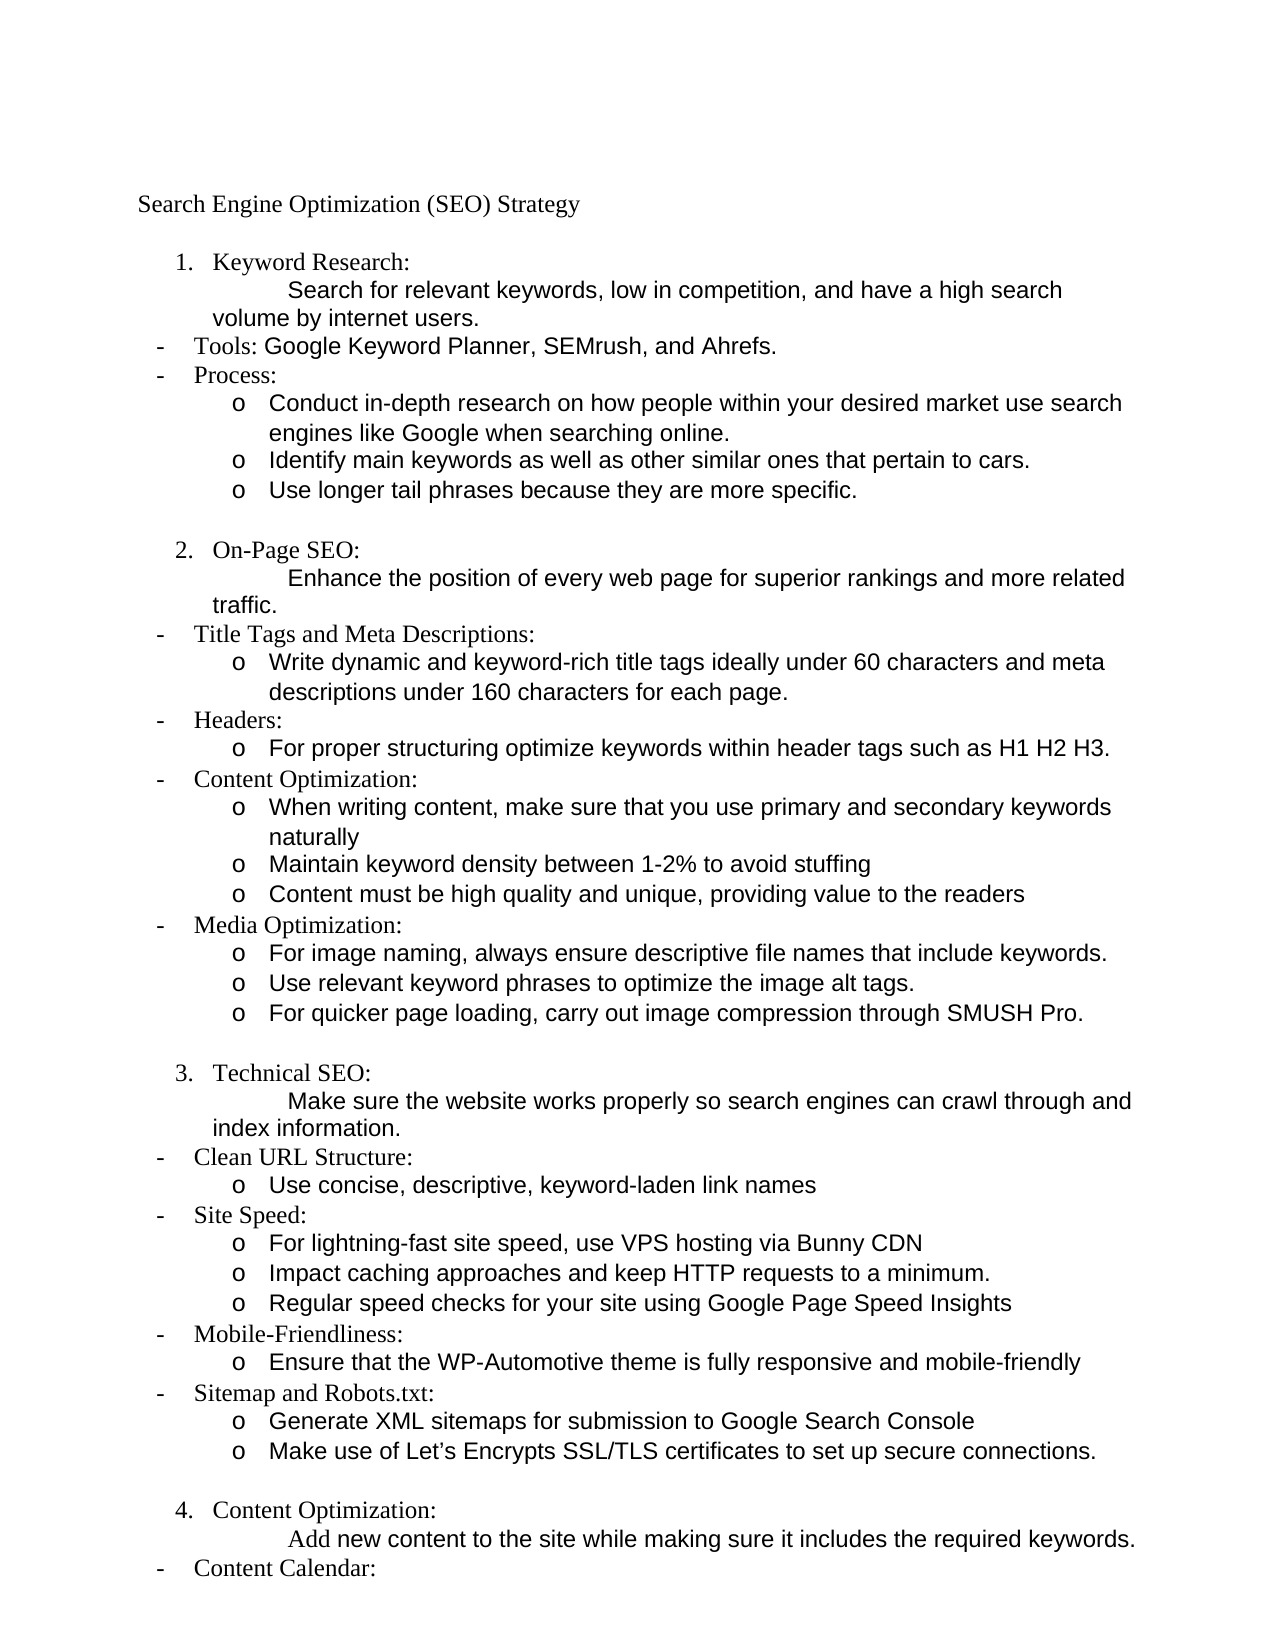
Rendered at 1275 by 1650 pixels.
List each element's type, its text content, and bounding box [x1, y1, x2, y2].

list Clean URL Structure: [156, 1142, 1137, 1171]
list Content Optimization: [156, 764, 1137, 793]
list Use relevant keyword phrases to optimize the image alt tags. [231, 969, 1137, 999]
list Mobile-Friendliness: [156, 1319, 1137, 1348]
list Make sure the website works properly so search engines can crawl through and index information. [402, 1087, 1137, 1142]
list Process: [156, 360, 1137, 388]
list For image naming, always ensure descriptive file names that include keywords. [231, 939, 1137, 969]
list Tools: Google Keyword Planner, SEMrush, and Ahrefs. [156, 331, 1137, 360]
list Maintain keyword density between 1-2% to avoid stuffing [231, 850, 1137, 880]
list Site Speed: [156, 1201, 1137, 1229]
list Regular speed checks for your site using Google Page Speed Insights [231, 1289, 1137, 1319]
list Impact caching approaches and keep HTTP requests to a minimum. [231, 1259, 1137, 1289]
text Enhance the position of every web page for superior rankings and more related traffic. [212, 564, 1137, 619]
list Conduct in-depth research on how people within your desired market use search engines like Google when searching online. [231, 388, 1137, 446]
list Use concise, descriptive, keyword-laden link names [231, 1171, 1137, 1201]
list For proper structuring optimize keywords within header tags such as H1 H2 H3. [231, 734, 1137, 764]
list Write dynamic and keyword-rich title tags ideally under 60 characters and meta descriptions under 160 characters for each page. [231, 648, 1137, 705]
list Use longer tail phrases because they are more specific. [231, 476, 1137, 506]
list Content must be high quality and unique, providing value to the readers [231, 880, 1137, 910]
list Make use of Let’s Encrypts SSL/TLS certificates to set up secure connections. [231, 1437, 1137, 1467]
list Content Calendar: [156, 1553, 1137, 1582]
list On-Page SEO: [175, 535, 1137, 564]
list Ensure that the WP-Automotive theme is fully responsive and mobile-friendly [231, 1348, 1137, 1378]
list Title Tags and Meta Descriptions: [156, 619, 1137, 648]
list Headers: [156, 705, 1137, 734]
list For lightning-fast site speed, use VPS hosting via Bunny CDN [231, 1229, 1137, 1259]
list Keyword Research: [175, 247, 1137, 276]
list Media Optimization: [156, 910, 1137, 939]
list Content Optimization: [175, 1496, 1137, 1524]
list When writing content, make sure that you use primary and secondary keywords naturally [231, 793, 1137, 850]
list Sitemap and Robots.txt: [156, 1378, 1137, 1407]
list Identify main keywords as well as other similar ones that pertain to cars. [231, 446, 1137, 476]
text Search for relevant keywords, low in competition, and have a high search volume by internet users. [212, 276, 1137, 331]
text Search Engine Optimization (SEO) Strategy [137, 189, 1137, 218]
list Add new content to the site while making sure it includes the required keywords. [287, 1524, 1137, 1553]
list Technical SEO: [175, 1058, 1137, 1087]
list For quicker page loading, carry out image compression through SMUSH Pro. [231, 999, 1137, 1029]
list Generate XML sitemaps for submission to Google Search Console [231, 1407, 1137, 1437]
